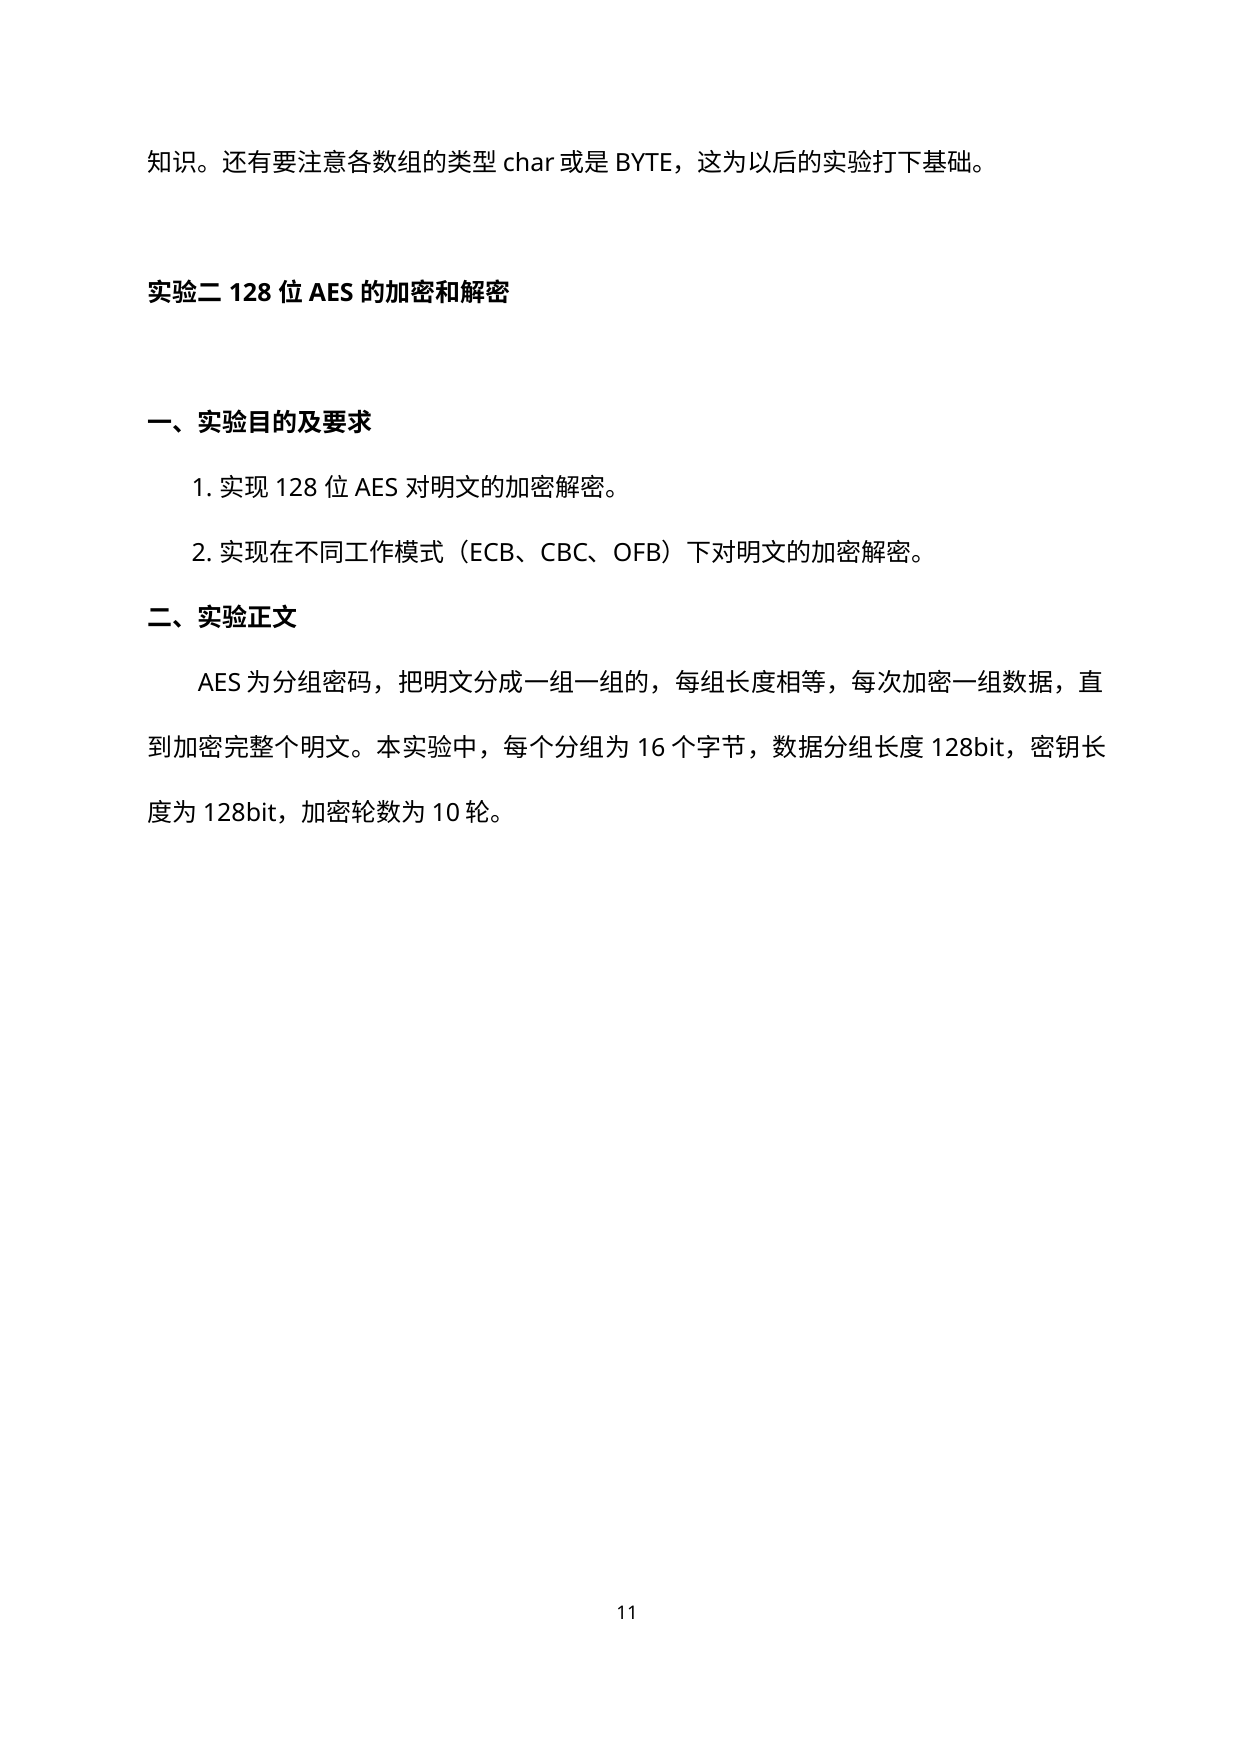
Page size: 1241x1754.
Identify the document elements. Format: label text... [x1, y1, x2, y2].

text 二、实验正文 [148, 583, 1106, 648]
list 2. 实现在不同工作模式（ECB、CBC、OFB）下对明文的加密解密。 [191, 518, 1106, 583]
text AES为分组密码，把明文分成一组一组的，每组长度相等，每次加密一组数据，直到加密完整个明文。本实验中，每个分组为16个字节，数据分组长度128bit，密钥长度为128bit，加密轮数为10轮。 [148, 648, 1106, 843]
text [148, 128, 1106, 193]
text 一、实验目的及要求 [148, 388, 1106, 453]
text 实验二 128 位 AES 的加密和解密 [148, 258, 1106, 323]
text 1. 实现 128 位 AES 对明文的加密解密。 [148, 453, 1106, 518]
